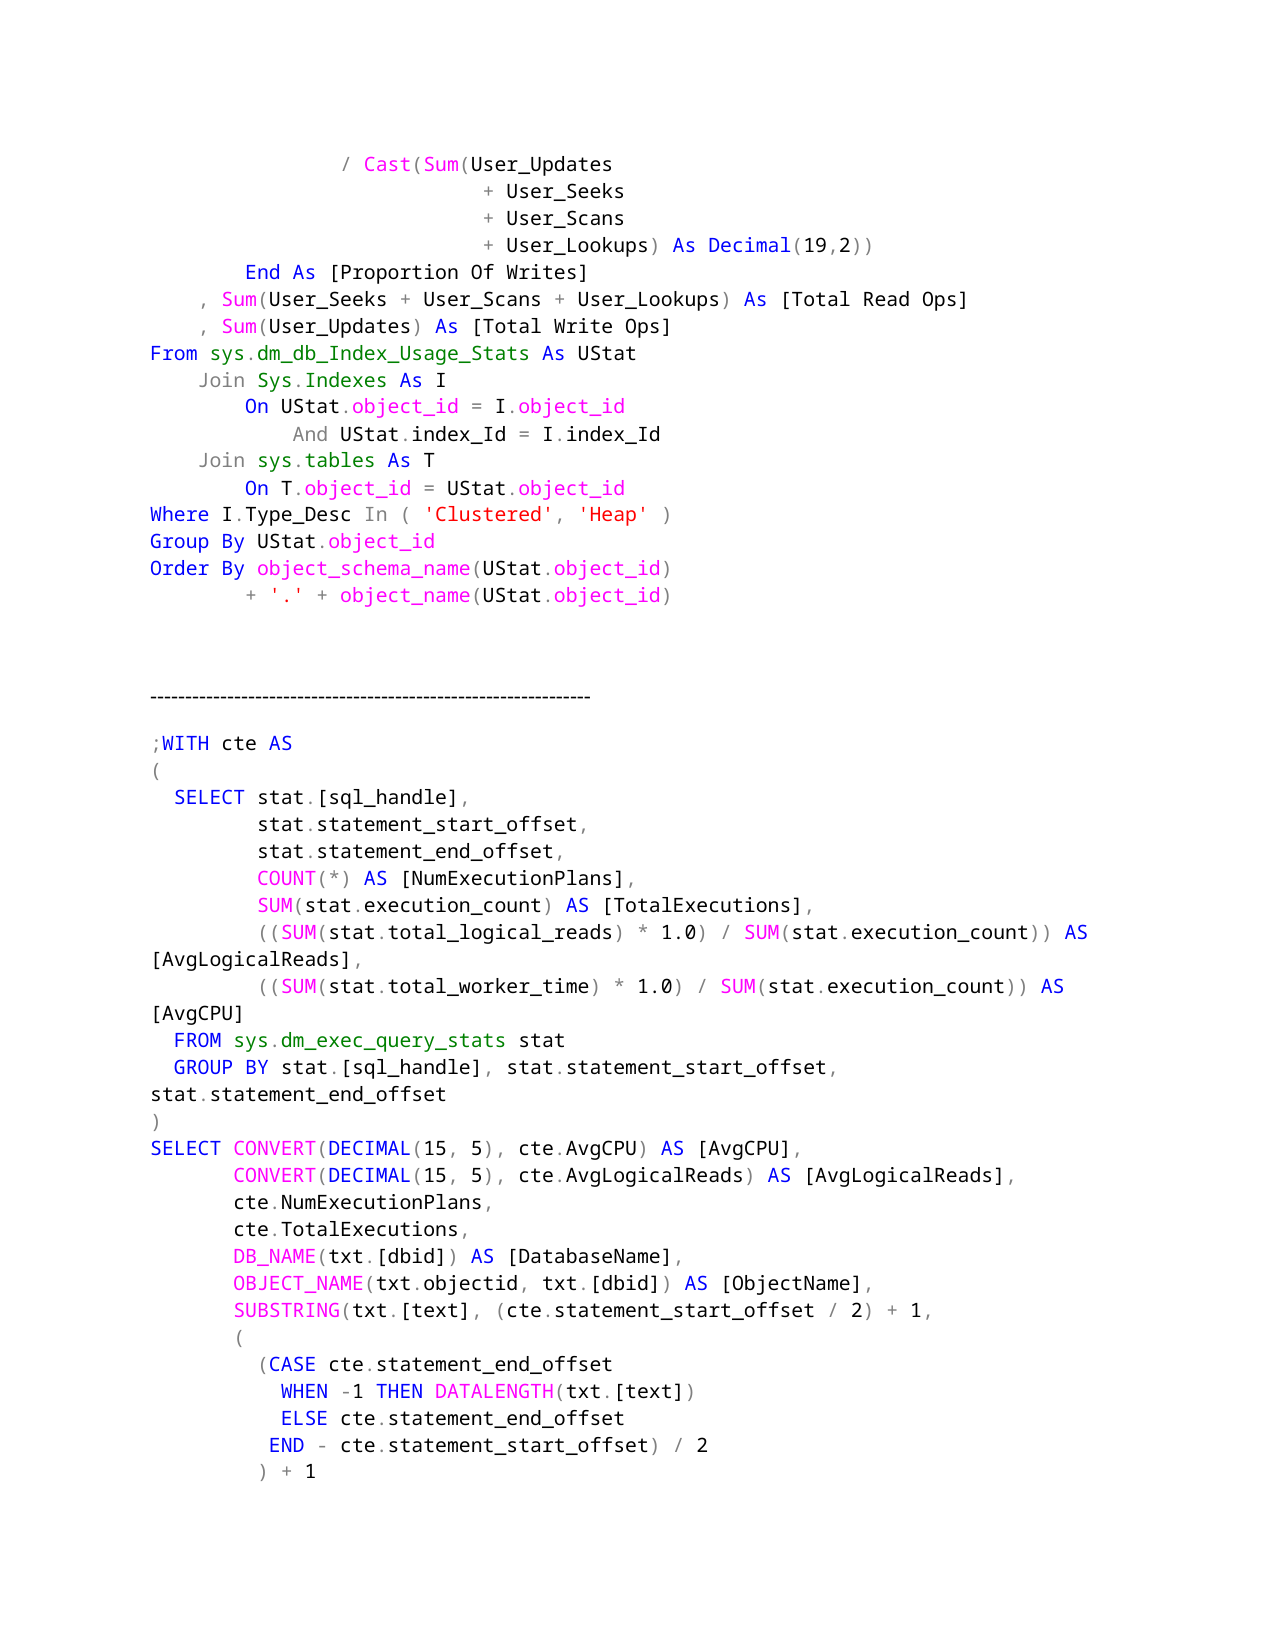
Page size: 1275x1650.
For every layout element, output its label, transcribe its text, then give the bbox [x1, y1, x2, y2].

text SELECT stat.[sql_handle], [150, 783, 1125, 810]
text ((SUM(stat.total_worker_time) * 1.0) / SUM(stat.execution_count)) AS [AvgCPU] [150, 972, 1125, 1026]
text And UStat.index_Id = I.index_Id [150, 420, 1125, 447]
text SELECT CONVERT(DECIMAL(15, 5), cte.AvgCPU) AS [AvgCPU], [150, 1134, 1125, 1161]
text stat.statement_end_offset, [150, 837, 1125, 864]
text Join sys.tables As T [150, 447, 1125, 474]
text On UStat.object_id = I.object_id [150, 393, 1125, 420]
text ;WITH cte AS [150, 729, 1125, 756]
text WHEN -1 THEN DATALENGTH(txt.[text]) [150, 1377, 1125, 1404]
text Where I.Type_Desc In ( 'Clustered', 'Heap' ) [150, 501, 1125, 528]
text COUNT(*) AS [NumExecutionPlans], [150, 864, 1125, 891]
text GROUP BY stat.[sql_handle], stat.statement_start_offset, stat.statement_end_offset [150, 1053, 1125, 1107]
text Join Sys.Indexes As I [150, 366, 1125, 393]
text + User_Scans [150, 204, 1125, 231]
text cte.TotalExecutions, [150, 1215, 1125, 1242]
text END - cte.statement_start_offset) / 2 [150, 1431, 1125, 1458]
text cte.NumExecutionPlans, [150, 1188, 1125, 1215]
text , Sum(User_Seeks + User_Scans + User_Lookups) As [Total Read Ops] [150, 285, 1125, 312]
text CONVERT(DECIMAL(15, 5), cte.AvgLogicalReads) AS [AvgLogicalReads], [150, 1161, 1125, 1188]
text OBJECT_NAME(txt.objectid, txt.[dbid]) AS [ObjectName], [150, 1269, 1125, 1296]
text , Sum(User_Updates) As [Total Write Ops] [150, 312, 1125, 339]
text On T.object_id = UStat.object_id [150, 474, 1125, 501]
text SUBSTRING(txt.[text], (cte.statement_start_offset / 2) + 1, [150, 1296, 1125, 1323]
text DB_NAME(txt.[dbid]) AS [DatabaseName], [150, 1242, 1125, 1269]
text + User_Seeks [150, 177, 1125, 204]
text stat.statement_start_offset, [150, 810, 1125, 837]
text From sys.dm_db_Index_Usage_Stats As UStat [150, 339, 1125, 366]
text SUM(stat.execution_count) AS [TotalExecutions], [150, 891, 1125, 918]
text End As [Proportion Of Writes] [150, 258, 1125, 285]
text ((SUM(stat.total_logical_reads) * 1.0) / SUM(stat.execution_count)) AS [AvgLogicalReads], [150, 918, 1125, 972]
text ) [150, 1107, 1125, 1134]
text FROM sys.dm_exec_query_stats stat [150, 1026, 1125, 1053]
text Group By UStat.object_id [150, 528, 1125, 555]
text ( [150, 756, 1125, 783]
text + User_Lookups) As Decimal(19,2)) [150, 231, 1125, 258]
text ELSE cte.statement_end_offset [150, 1404, 1125, 1431]
text ( [150, 1323, 1125, 1350]
text --------------------------------------------------------------- [150, 682, 1125, 711]
text (CASE cte.statement_end_offset [150, 1350, 1125, 1377]
text ) + 1 [150, 1458, 1125, 1485]
text Order By object_schema_name(UStat.object_id) [150, 555, 1125, 582]
text / Cast(Sum(User_Updates [150, 150, 1125, 177]
text + '.' + object_name(UStat.object_id) [150, 582, 1125, 609]
